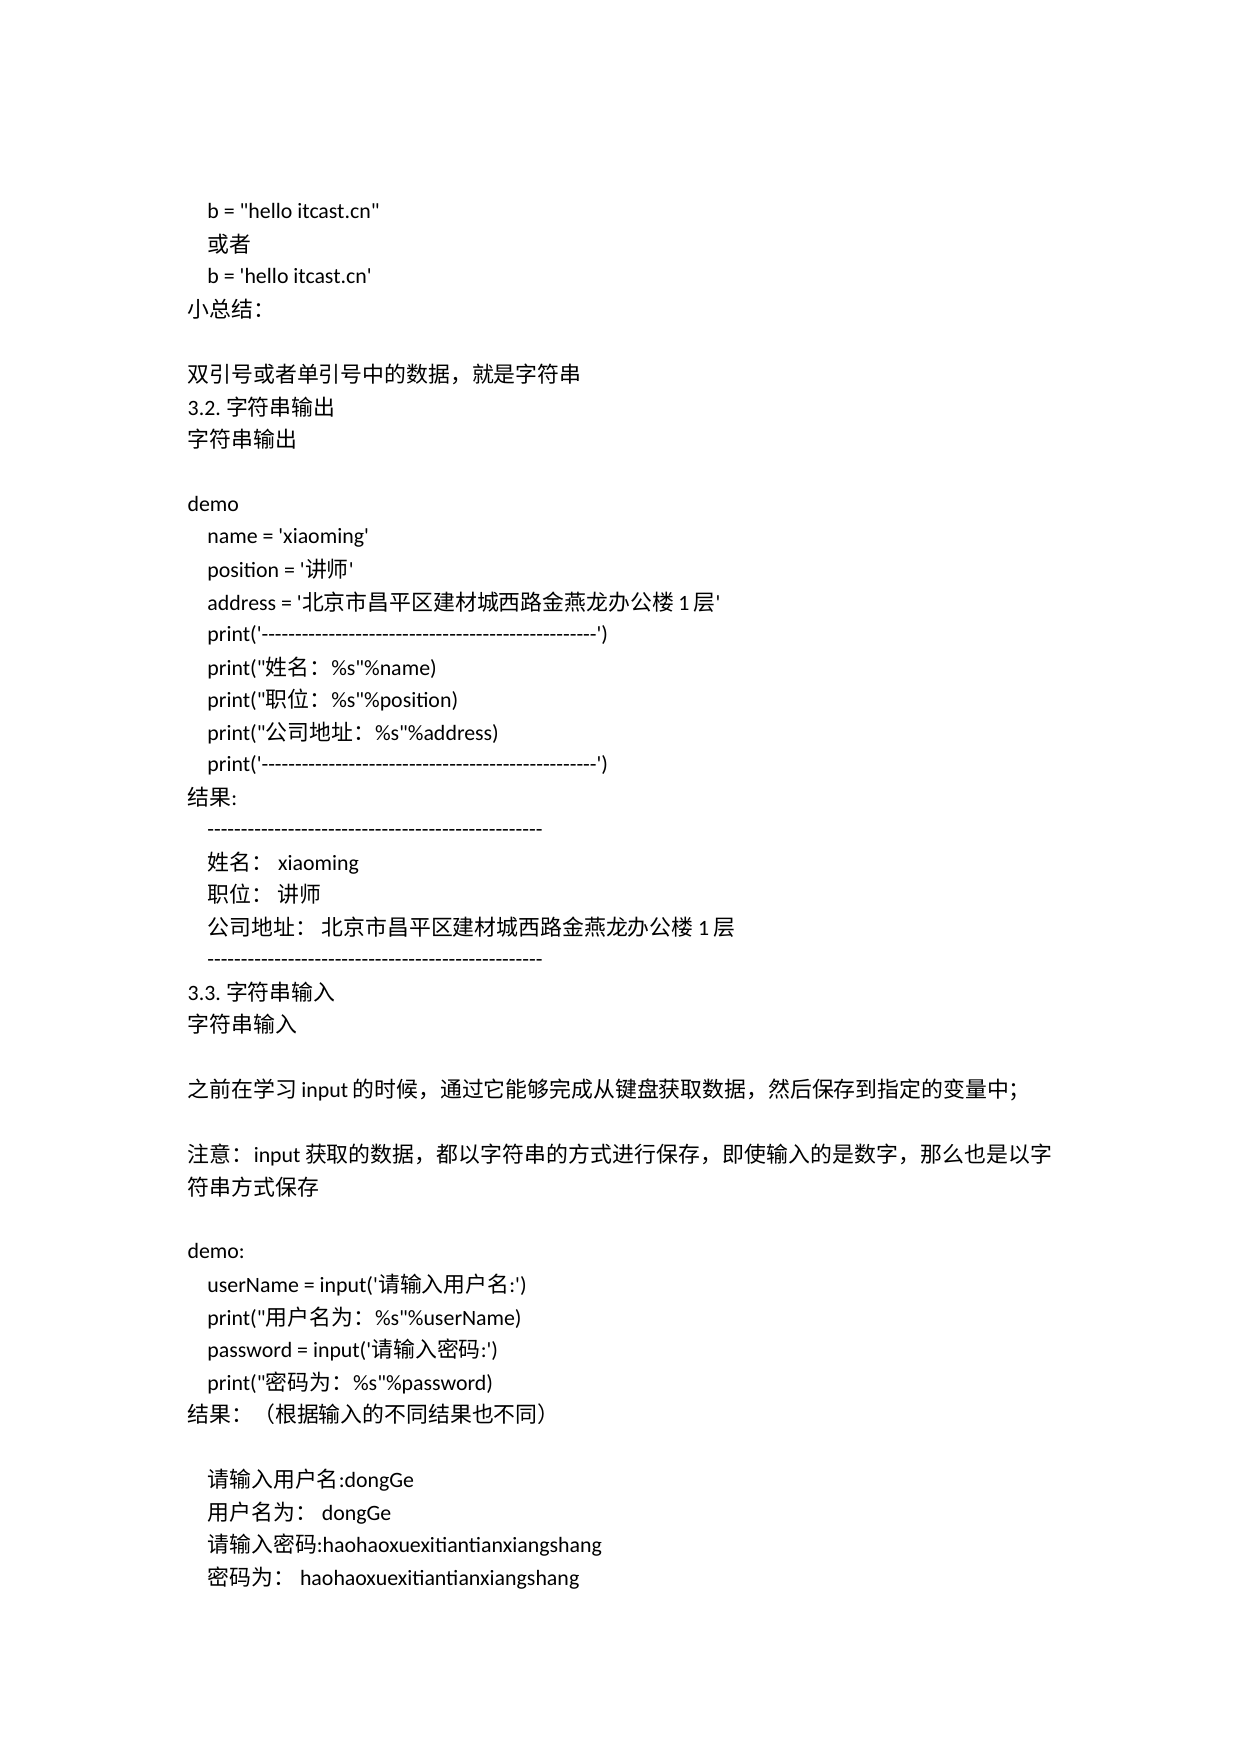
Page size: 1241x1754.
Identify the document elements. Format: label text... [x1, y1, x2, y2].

text position = '讲师' [187, 552, 1053, 584]
text 请输入密码:haohaoxuexitiantianxiangshang [187, 1527, 1053, 1559]
text 3.3. 字符串输入 [187, 974, 1053, 1007]
text print("用户名为：%s"%userName) [187, 1299, 1053, 1332]
text 字符串输出 [187, 422, 1053, 454]
text 职位： 讲师 [187, 877, 1053, 909]
text password = input('请输入密码:') [187, 1332, 1053, 1364]
text print("密码为：%s"%password) [187, 1364, 1053, 1397]
text demo [187, 487, 1053, 519]
text 用户名为： dongGe [187, 1494, 1053, 1527]
text print("职位：%s"%position) [187, 682, 1053, 714]
text 小总结： [187, 292, 1053, 324]
text 请输入用户名:dongGe [187, 1462, 1053, 1494]
text 结果: [187, 779, 1053, 812]
text print('--------------------------------------------------') [187, 747, 1053, 779]
text b = 'hello itcast.cn' [187, 259, 1053, 292]
text 注意：input获取的数据，都以字符串的方式进行保存，即使输入的是数字，那么也是以字符串方式保存 [187, 1137, 1053, 1202]
text print("公司地址：%s"%address) [187, 714, 1053, 747]
text name = 'xiaoming' [187, 519, 1053, 552]
text userName = input('请输入用户名:') [187, 1267, 1053, 1299]
text 密码为： haohaoxuexitiantianxiangshang [187, 1559, 1053, 1592]
text 或者 [187, 227, 1053, 259]
text 姓名： xiaoming [187, 844, 1053, 877]
text print('--------------------------------------------------') [187, 617, 1053, 649]
text 之前在学习input的时候，通过它能够完成从键盘获取数据，然后保存到指定的变量中； [187, 1072, 1053, 1104]
text 双引号或者单引号中的数据，就是字符串 [187, 357, 1053, 389]
text -------------------------------------------------- [187, 812, 1053, 844]
text -------------------------------------------------- [187, 942, 1053, 974]
text address = '北京市昌平区建材城西路金燕龙办公楼1层' [187, 584, 1053, 617]
text 公司地址： 北京市昌平区建材城西路金燕龙办公楼1层 [187, 909, 1053, 942]
text demo: [187, 1234, 1053, 1267]
text 3.2. 字符串输出 [187, 389, 1053, 422]
text 字符串输入 [187, 1007, 1053, 1039]
text 结果：（根据输入的不同结果也不同） [187, 1397, 1053, 1429]
text print("姓名：%s"%name) [187, 649, 1053, 682]
text b = "hello itcast.cn" [187, 194, 1053, 227]
